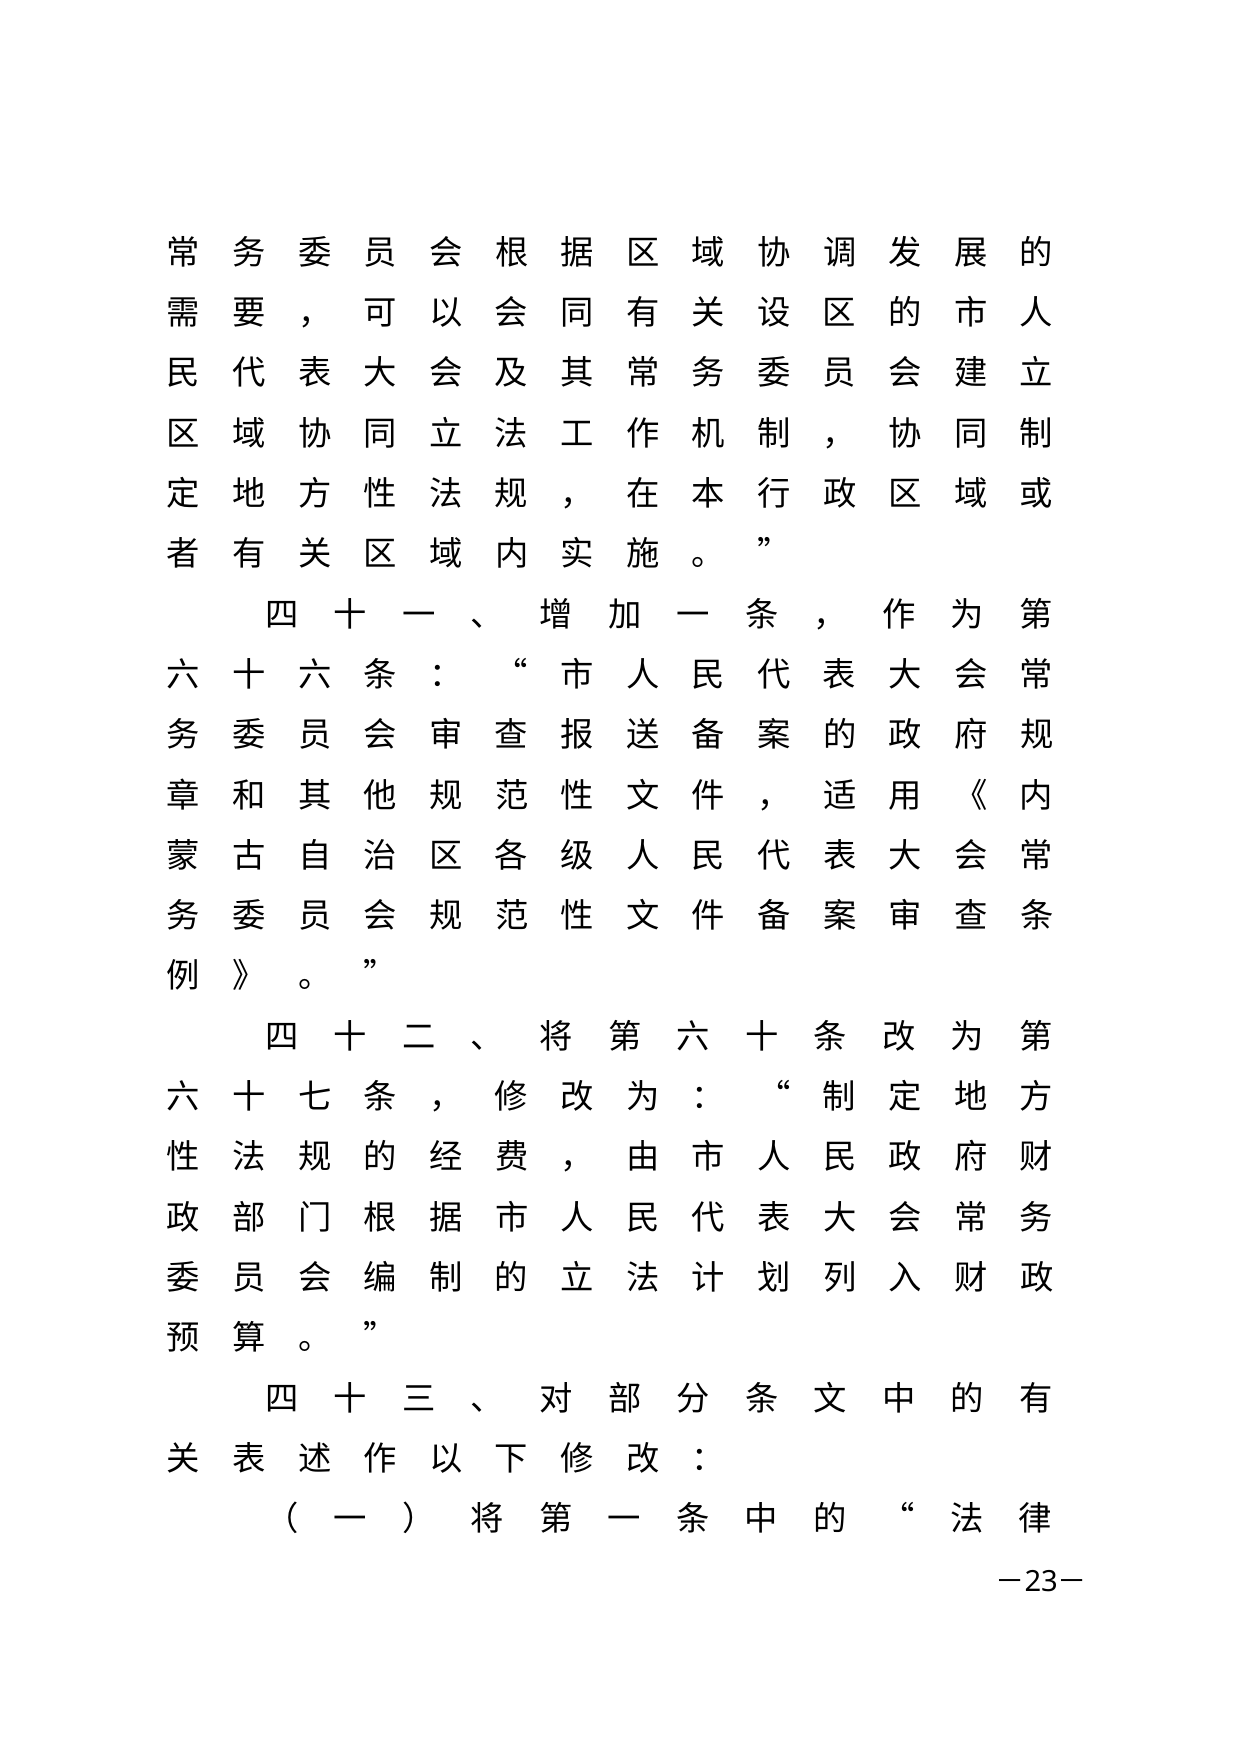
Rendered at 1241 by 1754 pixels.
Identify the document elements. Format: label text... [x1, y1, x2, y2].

list 四十三、对部分条文中的有关表述作以下修改： [167, 1365, 1085, 1486]
list 四十一、增加一条，作为第六十六条：“市人民代表大会常务委员会审查报送备案的政府规章和其他规范性文件，适用《内蒙古自治区各级人民代表大会常务委员会规范性文件备案审查条例》。” [167, 581, 1085, 1003]
list 四十二、将第六十条改为第六十七条，修改为：“制定地方性法规的经费，由市人民政府财政部门根据市人民代表大会常务委员会编制的立法计划列入财政预算。” [167, 1003, 1085, 1365]
list （一）将第一条中的“法律法规”修改为“法律、法规”。 [167, 1486, 1085, 1546]
list 四十、增加一条，作为第六十五条：“市人民代表大会及其常务委员会根据区域协调发展的需要，可以会同有关设区的市人民代表大会及其常务委员会建立区域协同立法工作机制，协同制定地方性法规，在本行政区域或者有关区域内实施。” [167, 219, 1085, 581]
